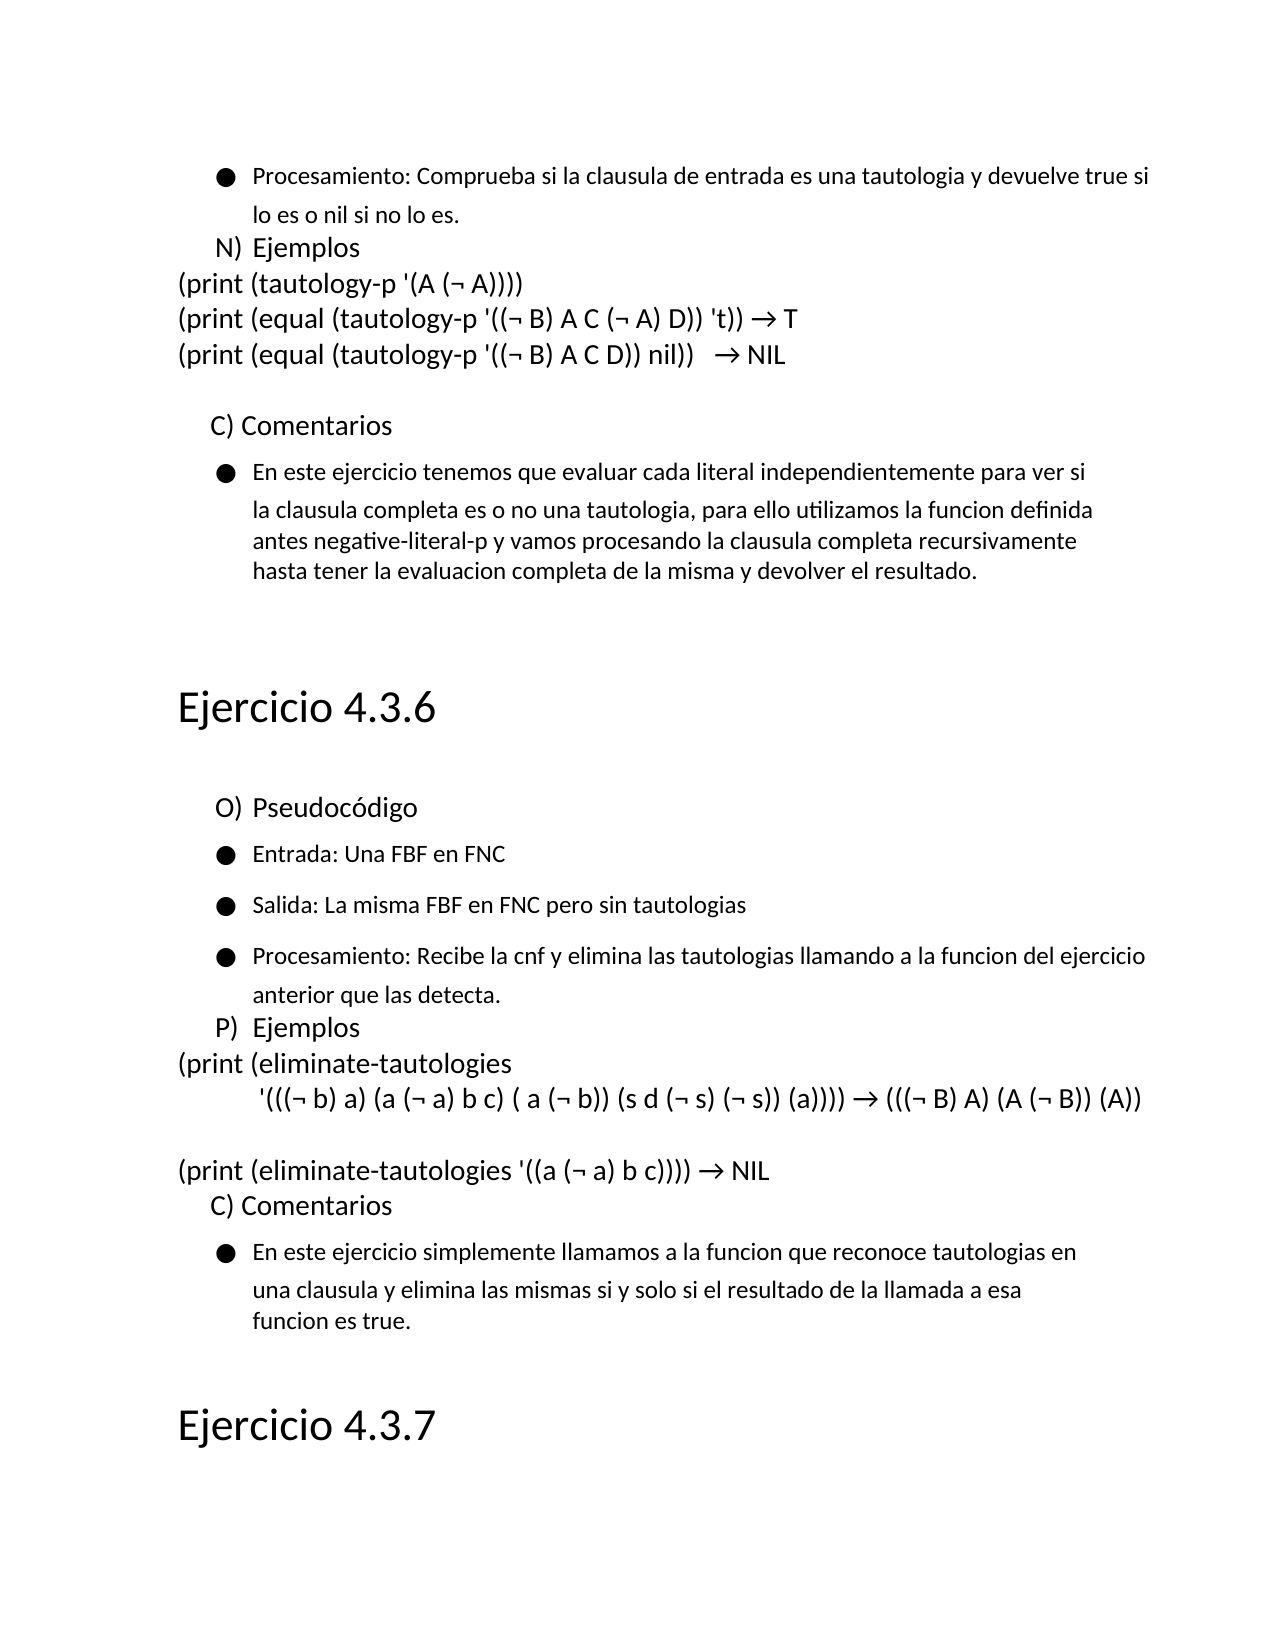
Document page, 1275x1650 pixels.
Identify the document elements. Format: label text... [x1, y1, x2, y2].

text (print (tautology-p '(A (¬ A)))) [177, 265, 1152, 301]
text '(((¬ b) a) (a (¬ a) b c) ( a (¬ b)) (s d (¬ s) (¬ s)) (a)))) → (((¬ B) A) (A (¬ B)) (A)) [177, 1081, 1152, 1116]
list En este ejercicio simplemente llamamos a la funcion que reconoce tautologias en una clausula y elimina las mismas si y solo si el resultado de la llamada a esa funcion es true. [215, 1223, 1098, 1335]
list Ejemplos [215, 229, 1152, 265]
text Ejercicio 4.3.6 [177, 677, 1152, 733]
list Procesamiento: Comprueba si la clausula de entrada es una tautologia y devuelve true si lo es o nil si no lo es. [215, 148, 1152, 229]
list Salida: La misma FBF en FNC pero sin tautologias [215, 876, 1152, 927]
text (print (equal (tautology-p '((¬ B) A C (¬ A) D)) 't)) → T [177, 301, 1152, 336]
text Ejercicio 4.3.7 [177, 1396, 1152, 1452]
text C) Comentarios [177, 1187, 1152, 1223]
text (print (equal (tautology-p '((¬ B) A C D)) nil)) → NIL [177, 336, 1152, 372]
list Pseudocódigo [215, 789, 1152, 825]
text (print (eliminate-tautologies '((a (¬ a) b c)))) → NIL [177, 1152, 1152, 1187]
list Entrada: Una FBF en FNC [215, 825, 1152, 876]
list Ejemplos [215, 1009, 1152, 1045]
list En este ejercicio tenemos que evaluar cada literal independientemente para ver si la clausula completa es o no una tautologia, para ello utilizamos la funcion definida antes negative-literal-p y vamos procesando la clausula completa recursivamente hasta tener la evaluacion completa de la misma y devolver el resultado. [215, 443, 1098, 586]
list Procesamiento: Recibe la cnf y elimina las tautologias llamando a la funcion del ejercicio anterior que las detecta. [215, 927, 1152, 1009]
text (print (eliminate-tautologies [177, 1045, 1152, 1081]
text C) Comentarios [177, 407, 1152, 443]
